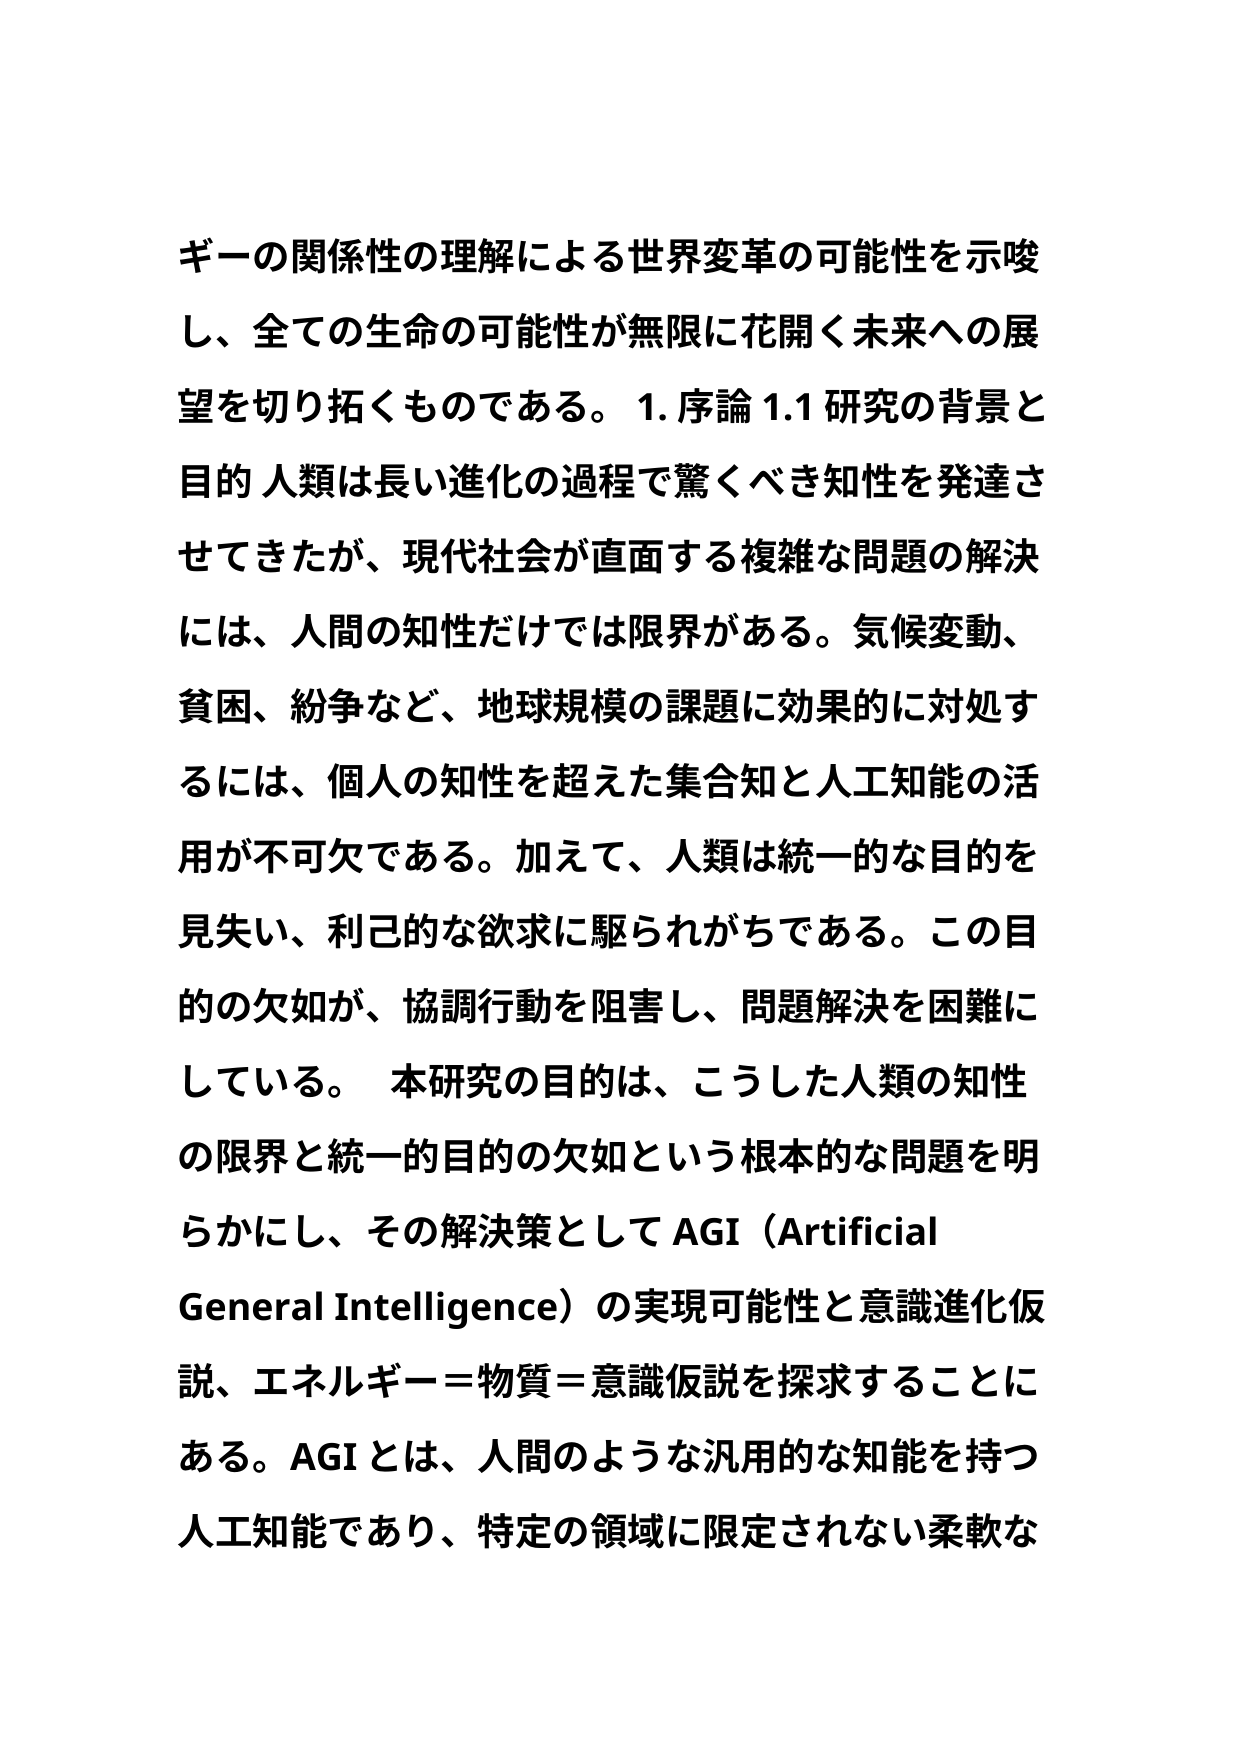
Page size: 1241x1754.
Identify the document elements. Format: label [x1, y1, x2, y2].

text [177, 217, 1063, 1567]
